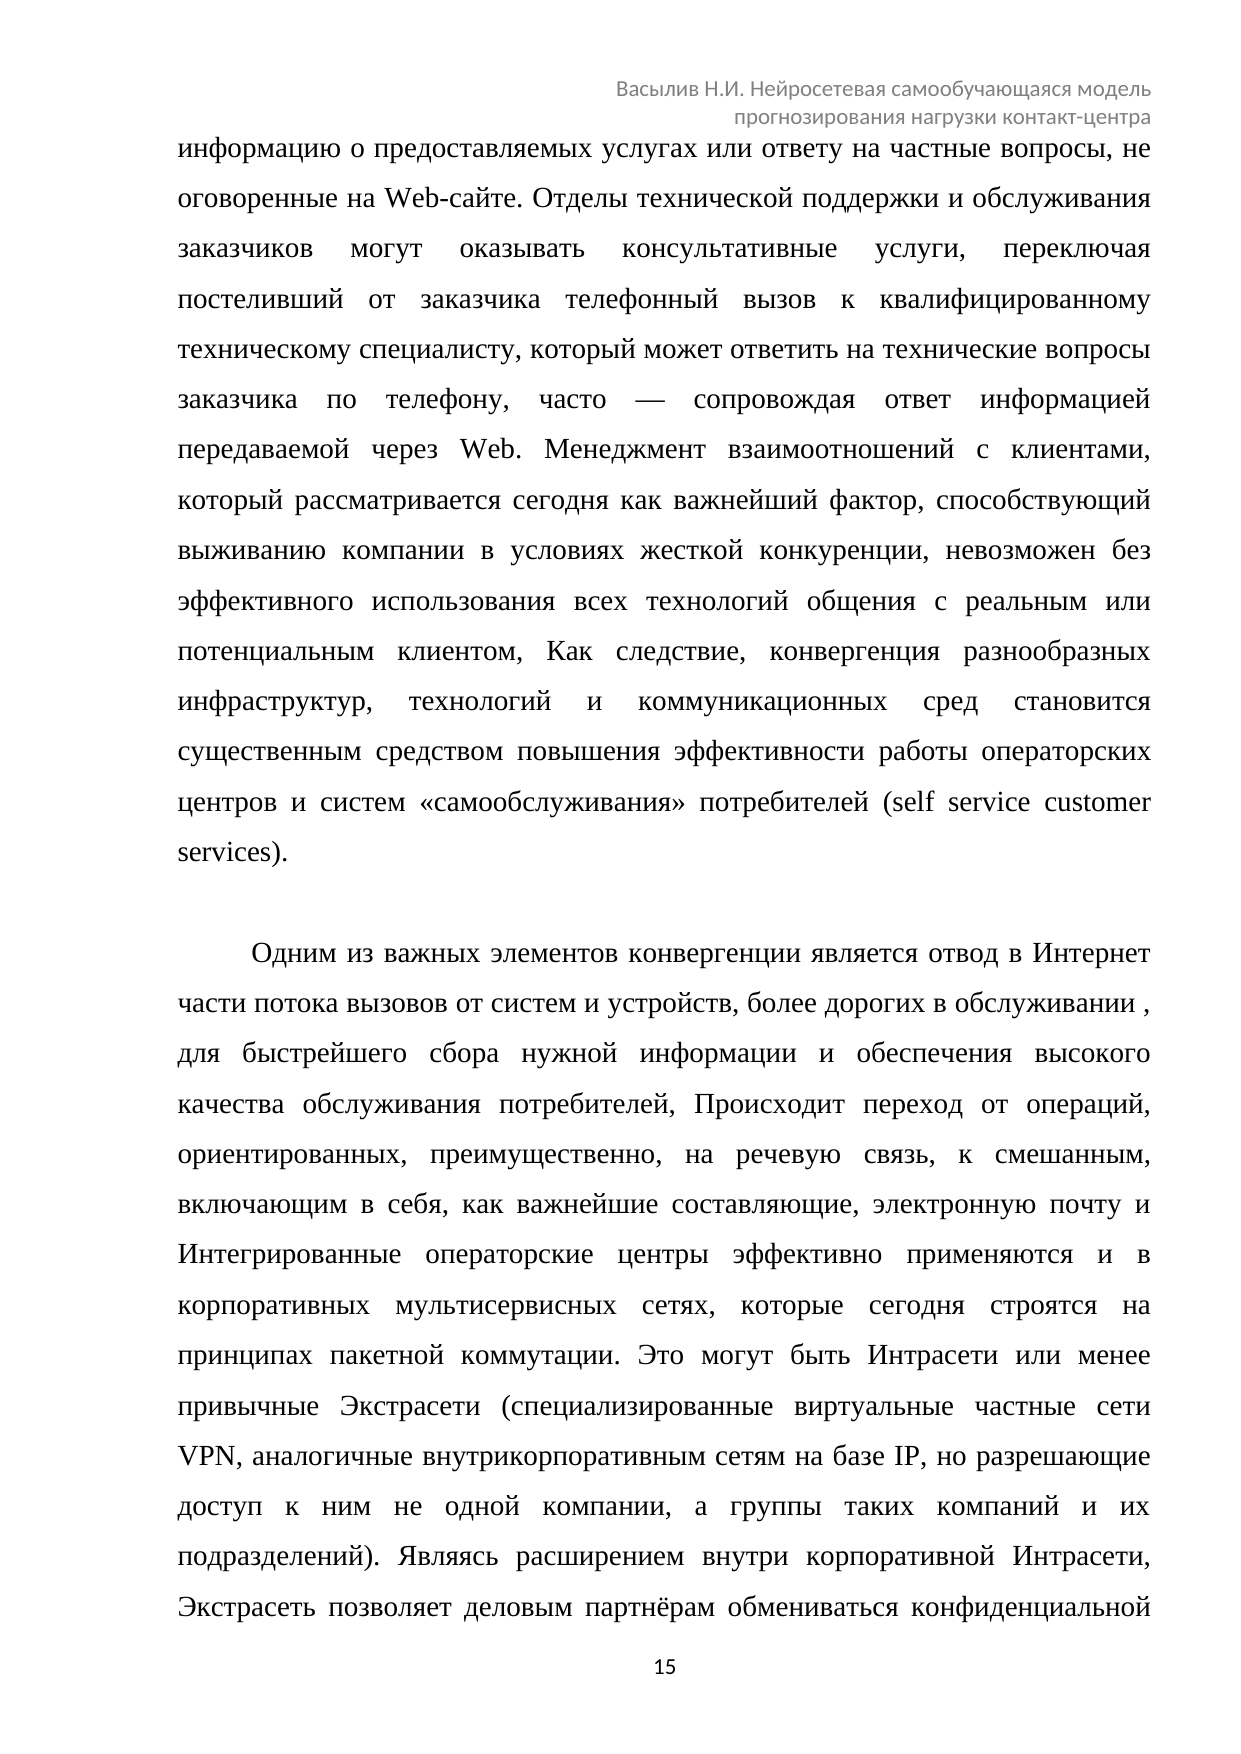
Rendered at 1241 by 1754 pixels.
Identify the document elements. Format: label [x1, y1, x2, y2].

text [177, 130, 1152, 868]
text [177, 935, 1152, 1622]
